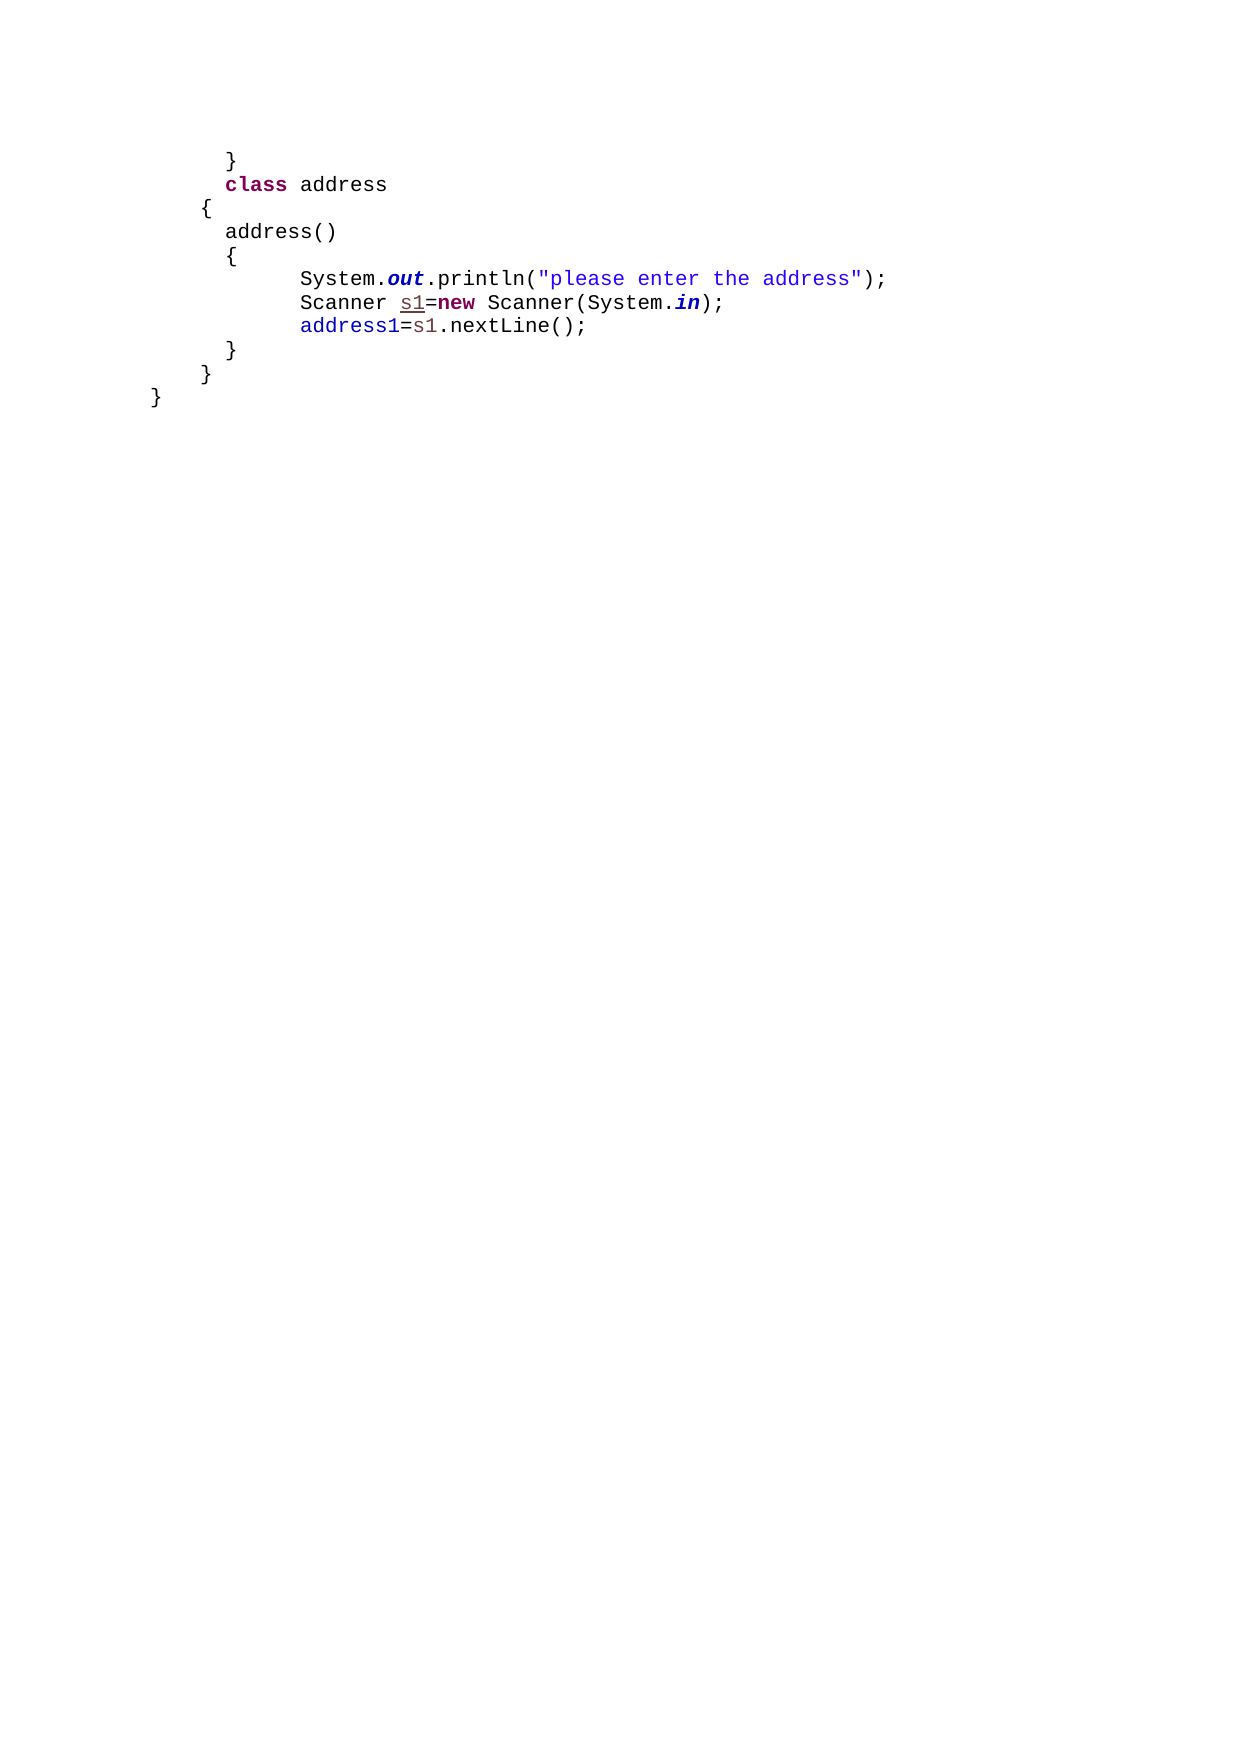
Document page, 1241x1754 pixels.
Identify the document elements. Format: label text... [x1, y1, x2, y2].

text } [150, 339, 1090, 363]
text } [150, 363, 1090, 386]
text } [150, 150, 1090, 174]
text Scanner s1=new Scanner(System.in); [150, 292, 1090, 316]
text address1=s1.nextLine(); [150, 316, 1090, 339]
text System.out.println("please enter the address"); [150, 268, 1090, 292]
text } [150, 386, 1090, 410]
text { [150, 244, 1090, 268]
text address() [150, 221, 1090, 244]
text class address [150, 174, 1090, 197]
text { [150, 197, 1090, 221]
